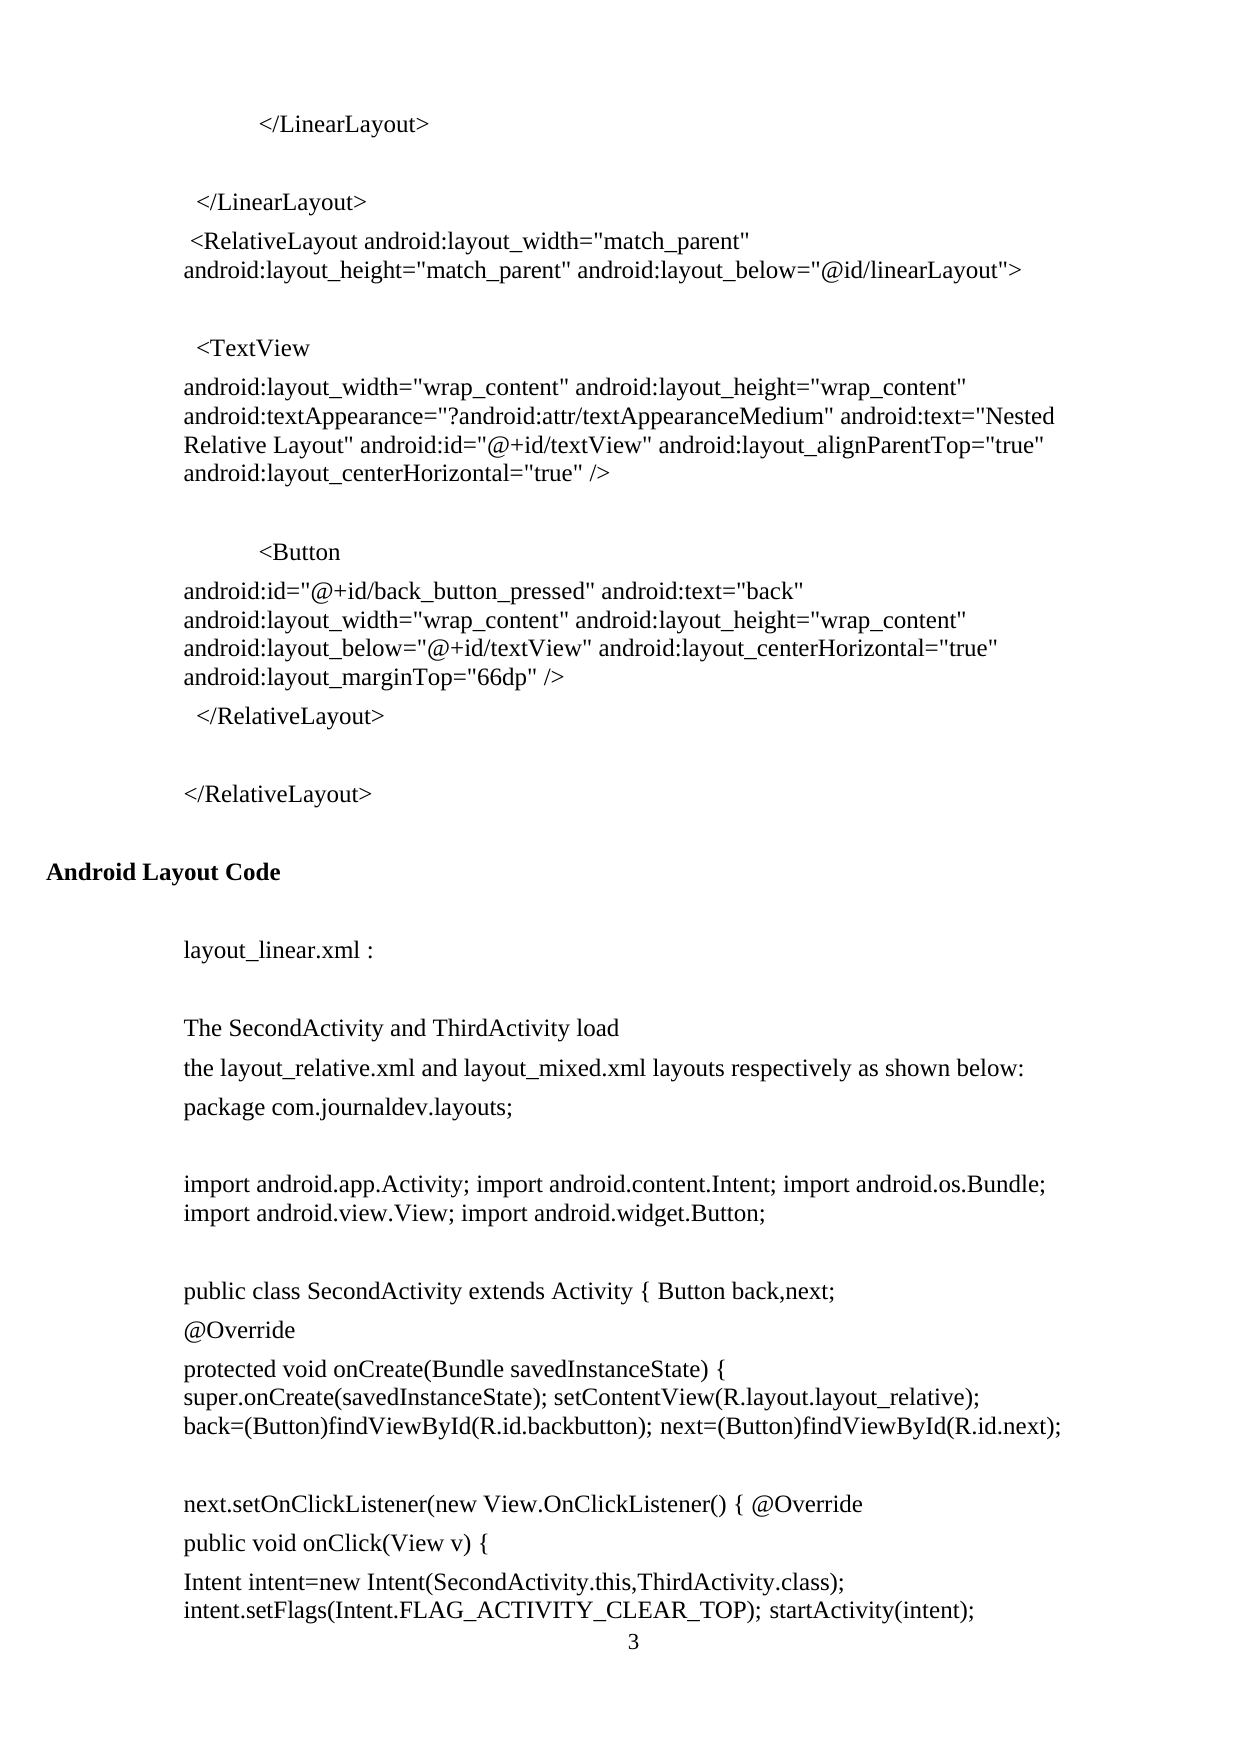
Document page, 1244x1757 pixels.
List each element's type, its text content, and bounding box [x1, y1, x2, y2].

text The SecondActivity and ThirdActivity load [183, 1013, 1227, 1042]
text </RelativeLayout> [196, 701, 1227, 730]
text <RelativeLayout android:layout_width="match_parent" android:layout_height="match_parent" android:layout_below="@id/linearLayout"> [183, 226, 1061, 284]
text </RelativeLayout> [183, 779, 1227, 808]
text android:id="@+id/back_button_pressed" android:text="back" android:layout_width="wrap_content" android:layout_height="wrap_content" android:layout_below="@+id/textView" android:layout_centerHorizontal="true" android:layout_marginTop="66dp" /> [183, 576, 1000, 691]
text Intent intent=new Intent(SecondActivity.this,ThirdActivity.class); intent.setFlags(Intent.FLAG_ACTIVITY_CLEAR_TOP); startActivity(intent); [183, 1567, 1227, 1624]
text <TextView [196, 333, 1227, 362]
text layout_linear.xml : [183, 935, 1227, 964]
text public class SecondActivity extends Activity { Button back,next; @Override [183, 1276, 837, 1344]
text next.setOnClickListener(new View.OnClickListener() { @Override public void onClick(View v) { [183, 1489, 865, 1557]
text </LinearLayout> [196, 187, 1227, 216]
text import android.app.Activity; import android.content.Intent; import android.os.Bundle; import android.view.View; import android.widget.Button; [183, 1169, 1048, 1227]
text </LinearLayout> [258, 109, 1227, 138]
text android:layout_width="wrap_content" android:layout_height="wrap_content" android:textAppearance="?android:attr/textAppearanceMedium" android:text="Nested Relative Layout" android:id="@+id/textView" android:layout_alignParentTop="true" android:layout_centerHorizontal="true" /> [183, 372, 1057, 487]
text protected void onCreate(Bundle savedInstanceState) { super.onCreate(savedInstanceState); setContentView(R.layout.layout_relative); back=(Button)findViewById(R.id.backbutton); next=(Button)findViewById(R.id.next); [183, 1354, 1085, 1440]
text <Button [258, 537, 1227, 565]
text Android Layout Code [46, 857, 1227, 886]
text the layout_relative.xml and layout_mixed.xml layouts respectively as shown below: package com.journaldev.layouts; [183, 1053, 1027, 1120]
